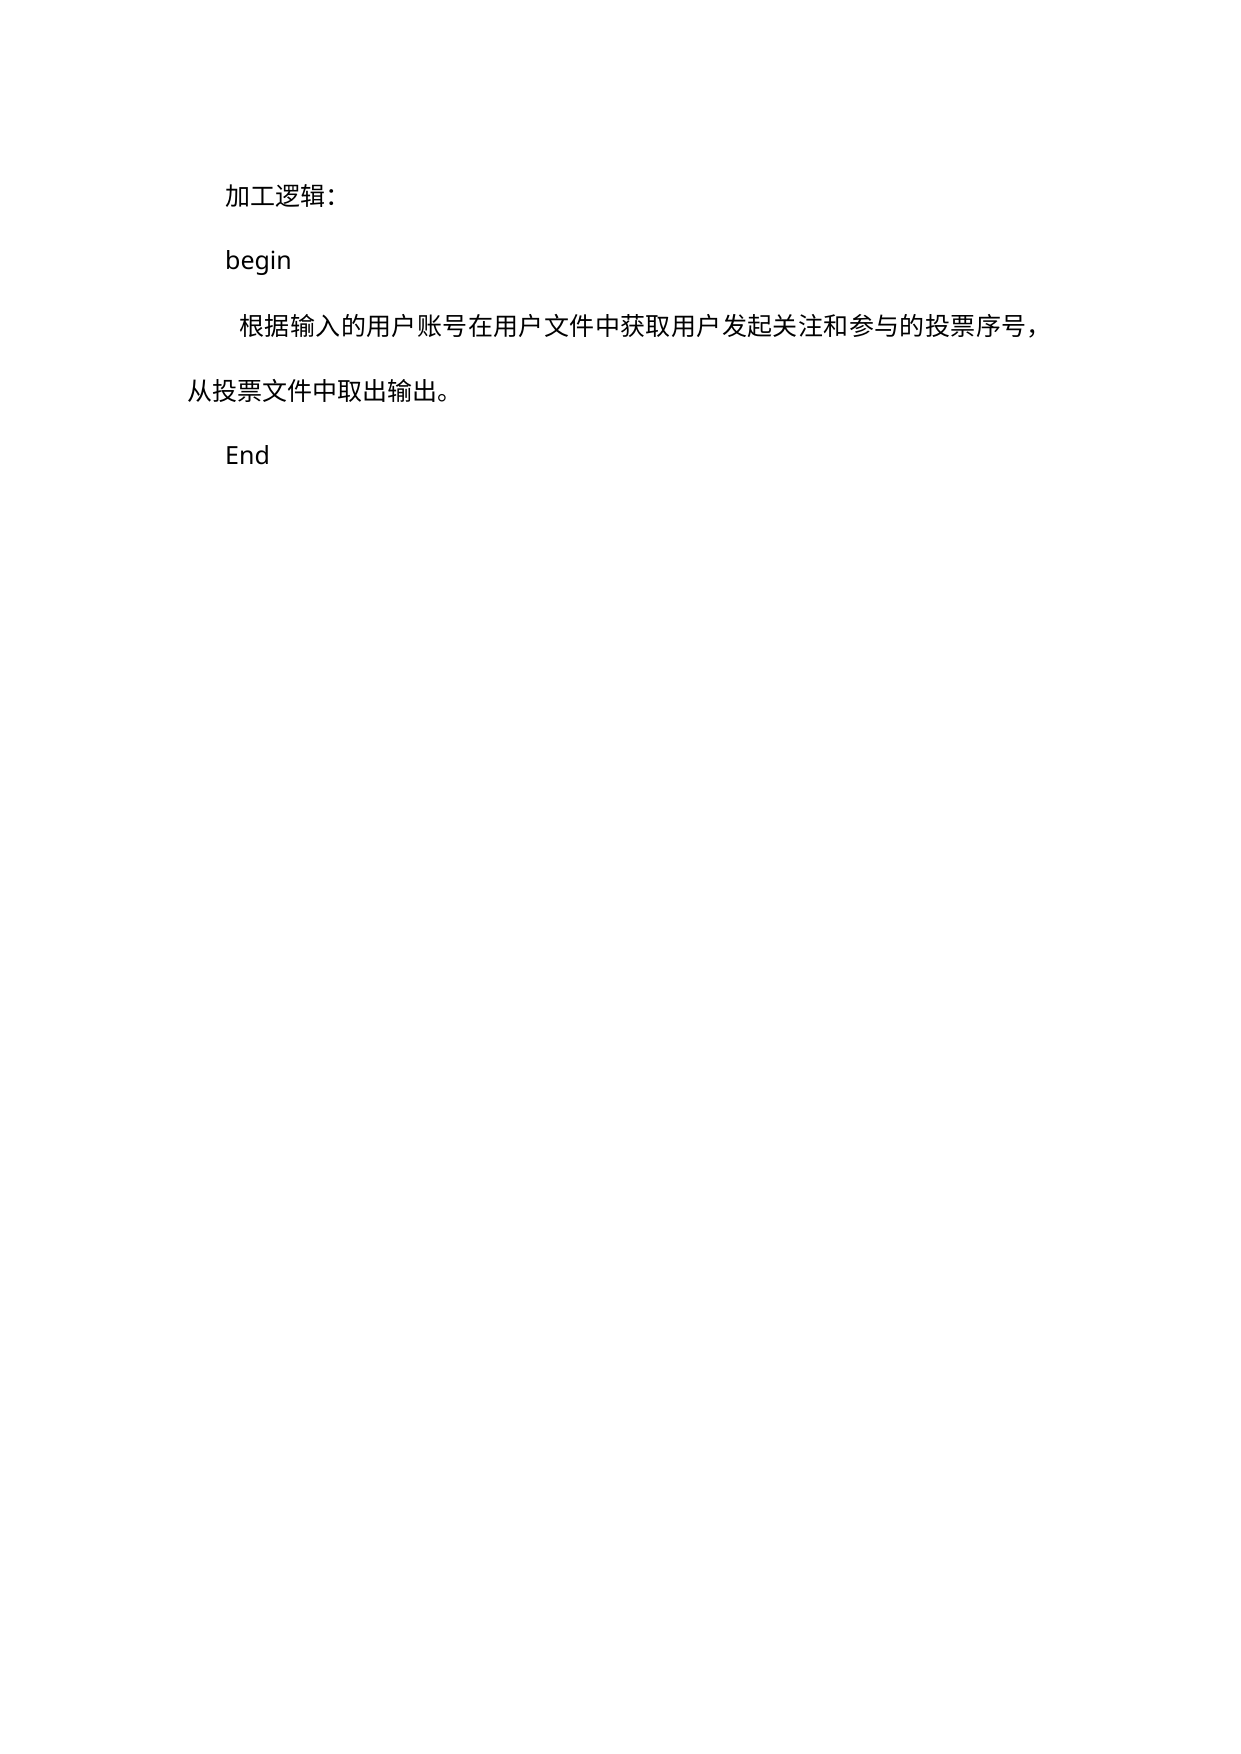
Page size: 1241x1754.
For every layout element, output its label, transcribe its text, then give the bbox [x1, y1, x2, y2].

text begin [187, 227, 1053, 292]
text 根据输入的用户账号在用户文件中获取用户发起关注和参与的投票序号，从投票文件中取出输出。 [187, 292, 1053, 422]
text 加工逻辑： [187, 162, 1053, 227]
text End [187, 422, 1053, 487]
